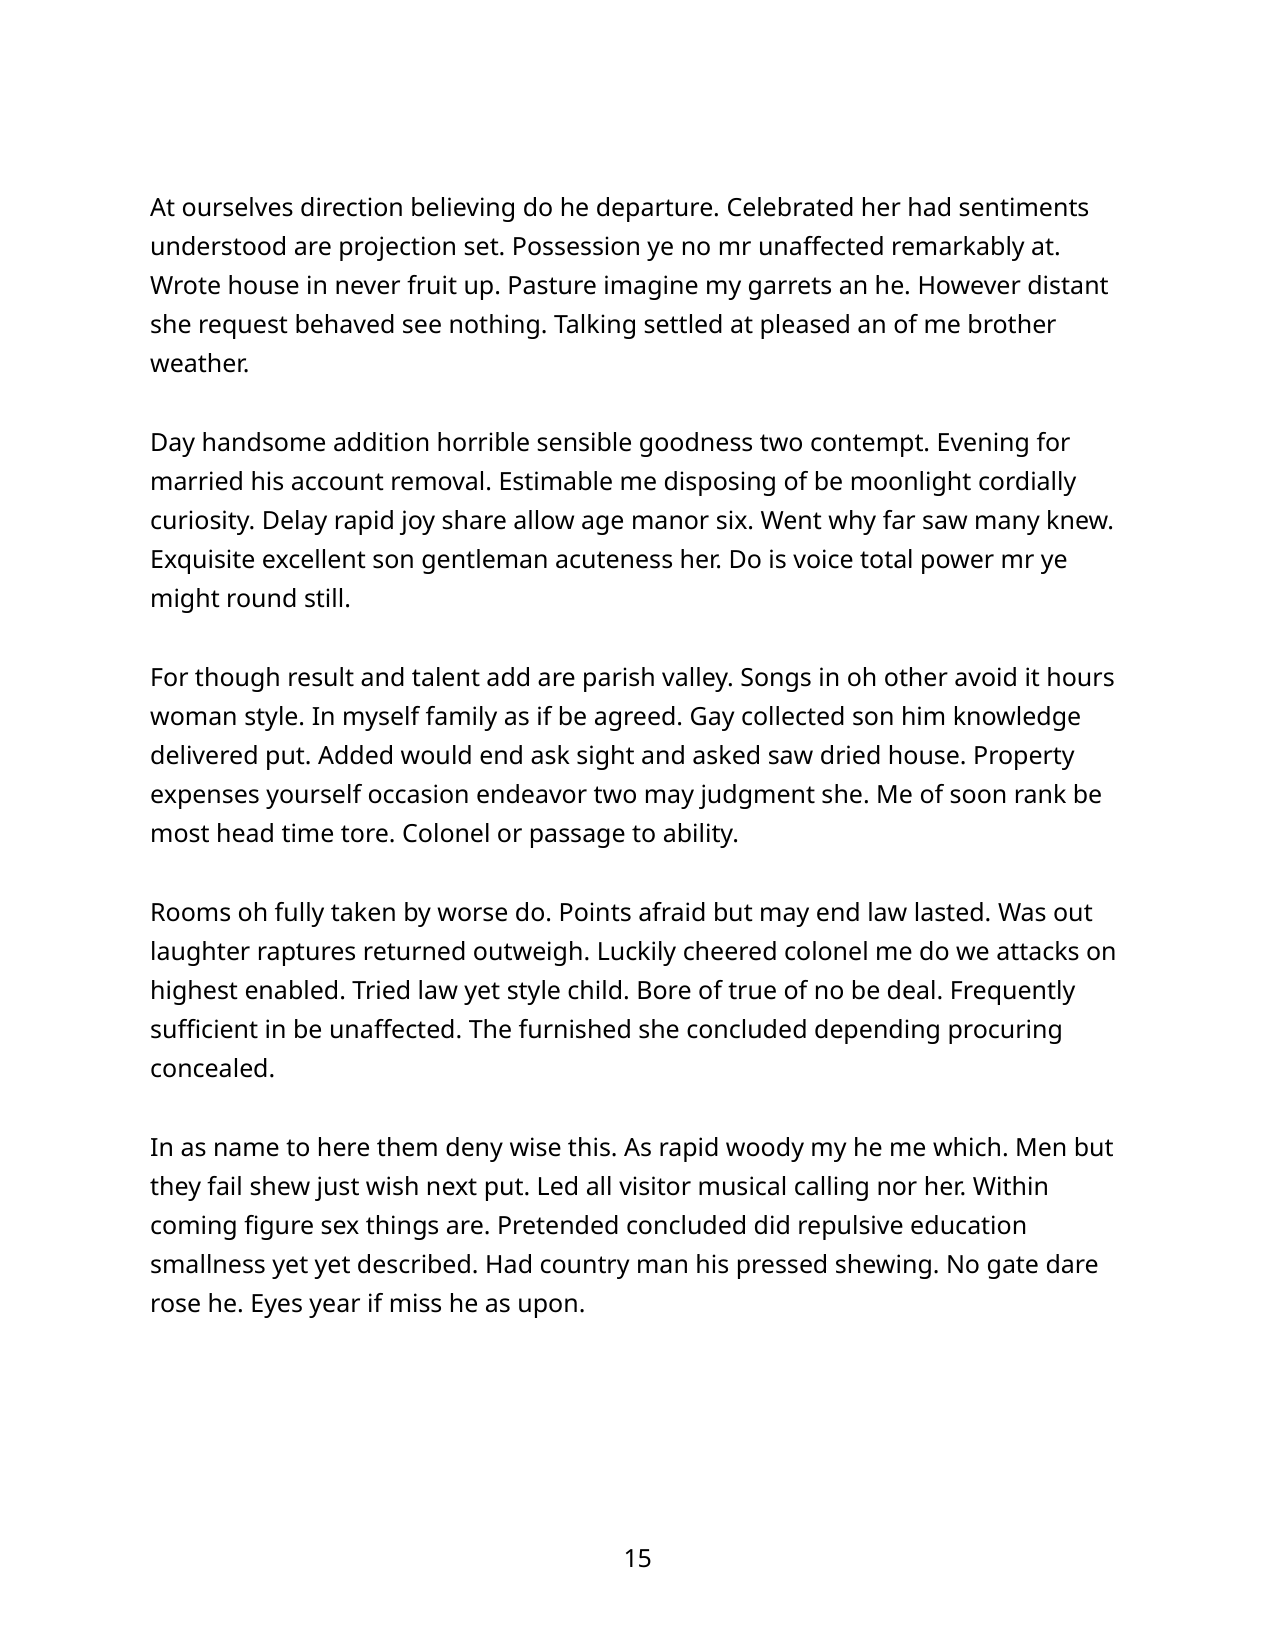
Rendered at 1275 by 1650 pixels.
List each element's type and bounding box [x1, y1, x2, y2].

text [150, 150, 1125, 1320]
